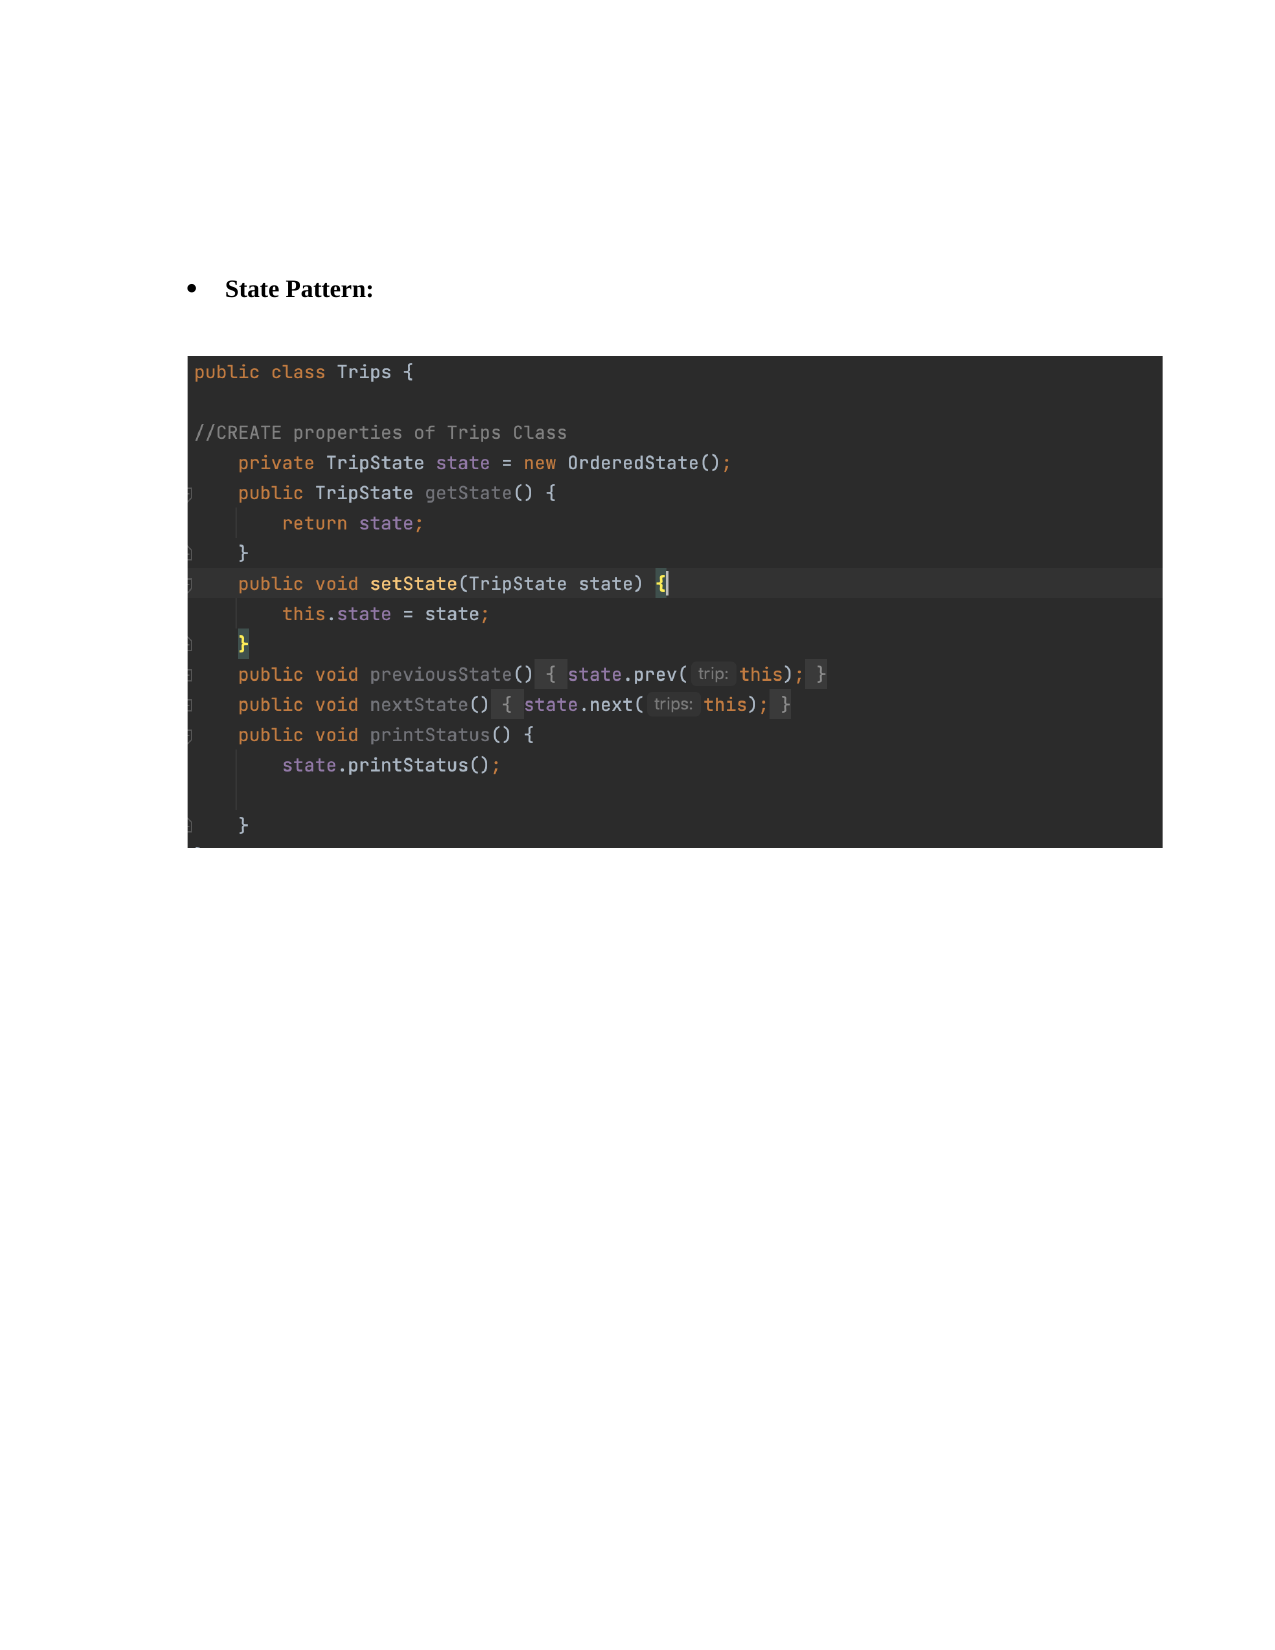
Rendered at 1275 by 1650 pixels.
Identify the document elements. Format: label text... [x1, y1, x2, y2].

picture [187, 356, 1163, 848]
list State Pattern: [187, 274, 1125, 302]
